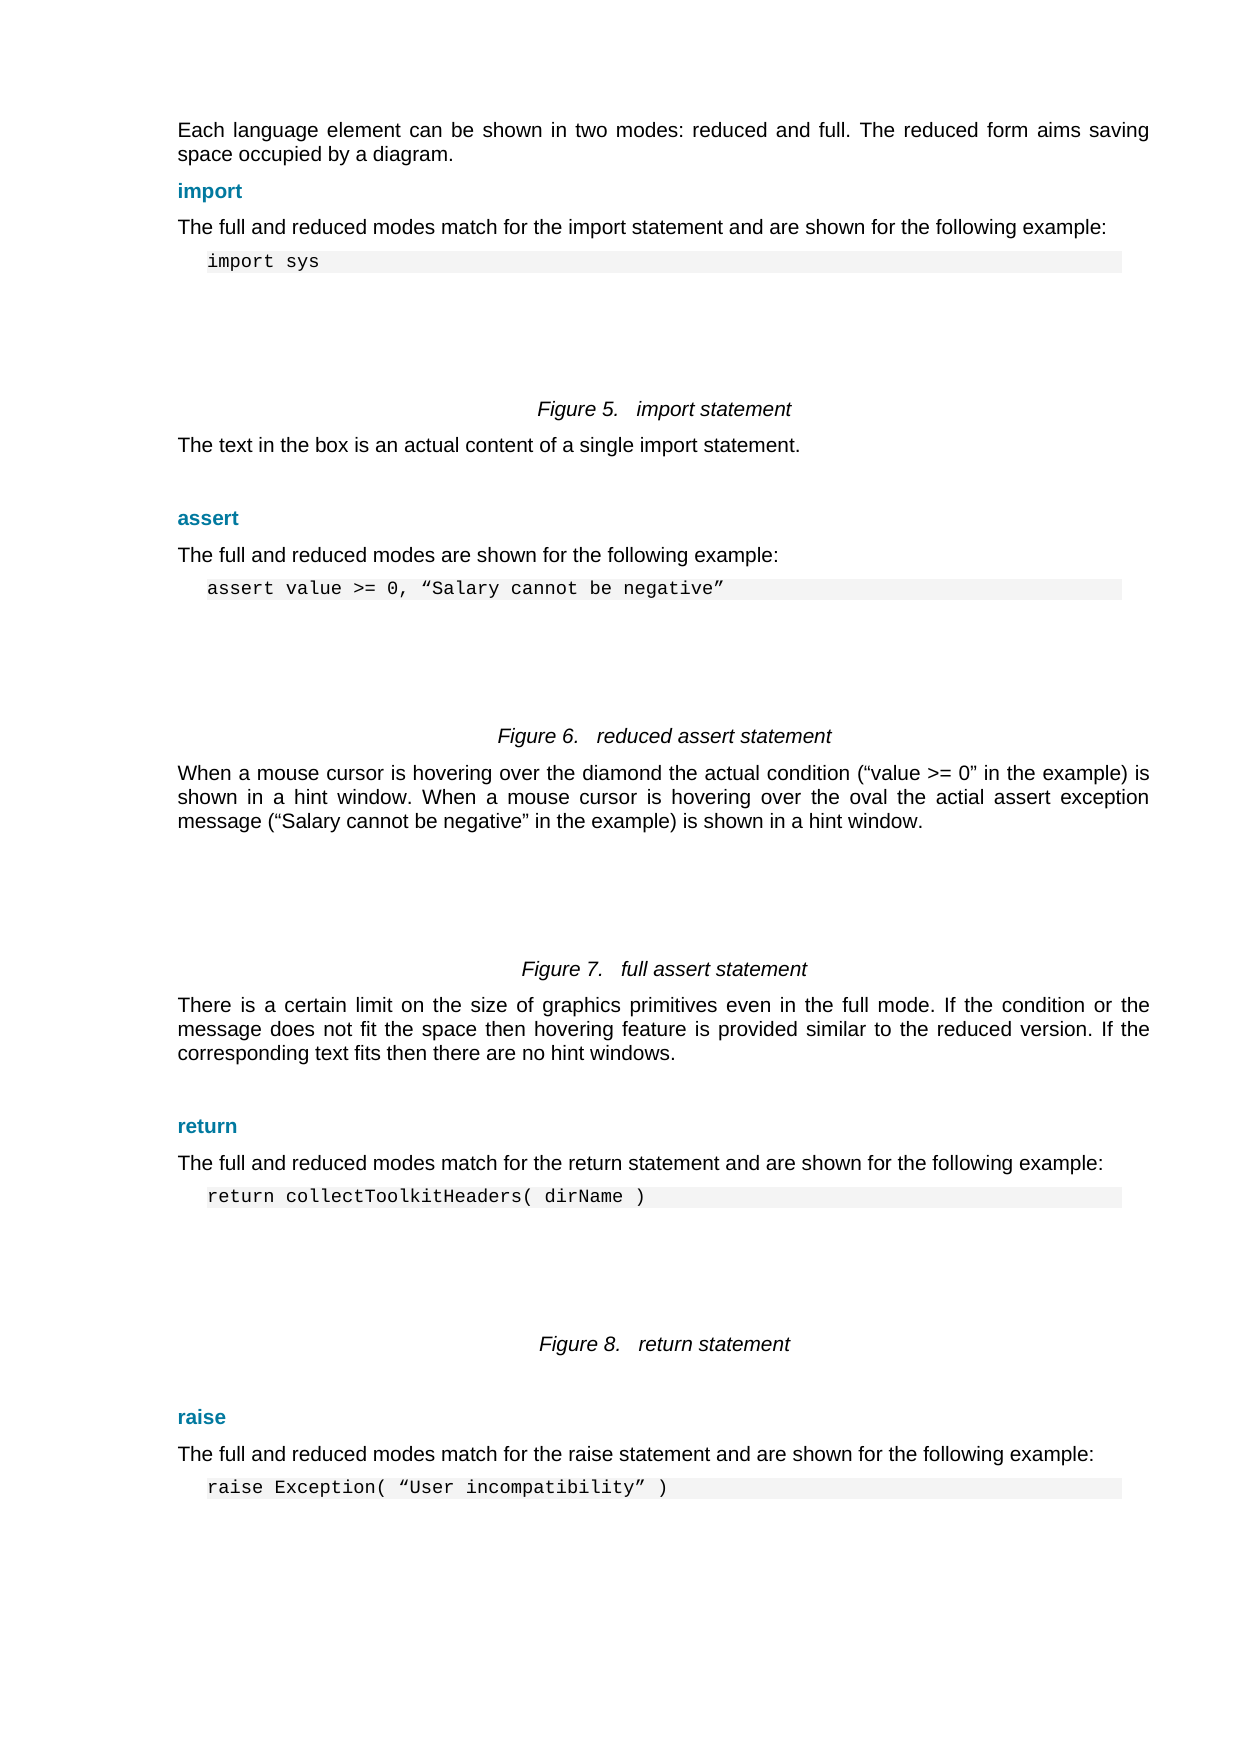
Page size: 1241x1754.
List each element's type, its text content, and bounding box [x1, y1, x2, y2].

text The text in the box is an actual content of a single import statement. [177, 433, 1152, 457]
text return collectToolkitHeaders( dirName ) [207, 1187, 1122, 1208]
text import [177, 178, 1152, 202]
text import sys [207, 251, 1122, 273]
text The full and reduced modes match for the raise statement and are shown for the following example: [177, 1442, 1152, 1466]
text The full and reduced modes match for the import statement and are shown for the following example: [177, 215, 1152, 239]
text Figure 7. full assert statement [177, 957, 1152, 981]
text The full and reduced modes match for the return statement and are shown for the following example: [177, 1151, 1152, 1174]
text raise [177, 1405, 1152, 1429]
text Figure 6. reduced assert statement [177, 724, 1152, 748]
text Figure 5. import statement [177, 397, 1152, 421]
text Each language element can be shown in two modes: reduced and full. The reduced form aims saving space occupied by a diagram. [177, 118, 1152, 166]
text Figure 8. return statement [177, 1332, 1152, 1356]
text return [177, 1114, 1152, 1138]
text The full and reduced modes are shown for the following example: [177, 543, 1152, 567]
text assert [177, 506, 1152, 530]
text raise Exception( “User incompatibility” ) [207, 1478, 1122, 1499]
text When a mouse cursor is hovering over the diamond the actual condition (“value >= 0” in the example) is shown in a hint window. When a mouse cursor is hovering over the oval the actial assert exception message (“Salary cannot be negative” in the example) is shown in a hint window. [177, 761, 1152, 833]
text assert value >= 0, “Salary cannot be negative” [207, 579, 1122, 600]
text There is a certain limit on the size of graphics primitives even in the full mode. If the condition or the message does not fit the space then hovering feature is provided similar to the reduced version. If the corresponding text fits then there are no hint windows. [177, 993, 1152, 1065]
